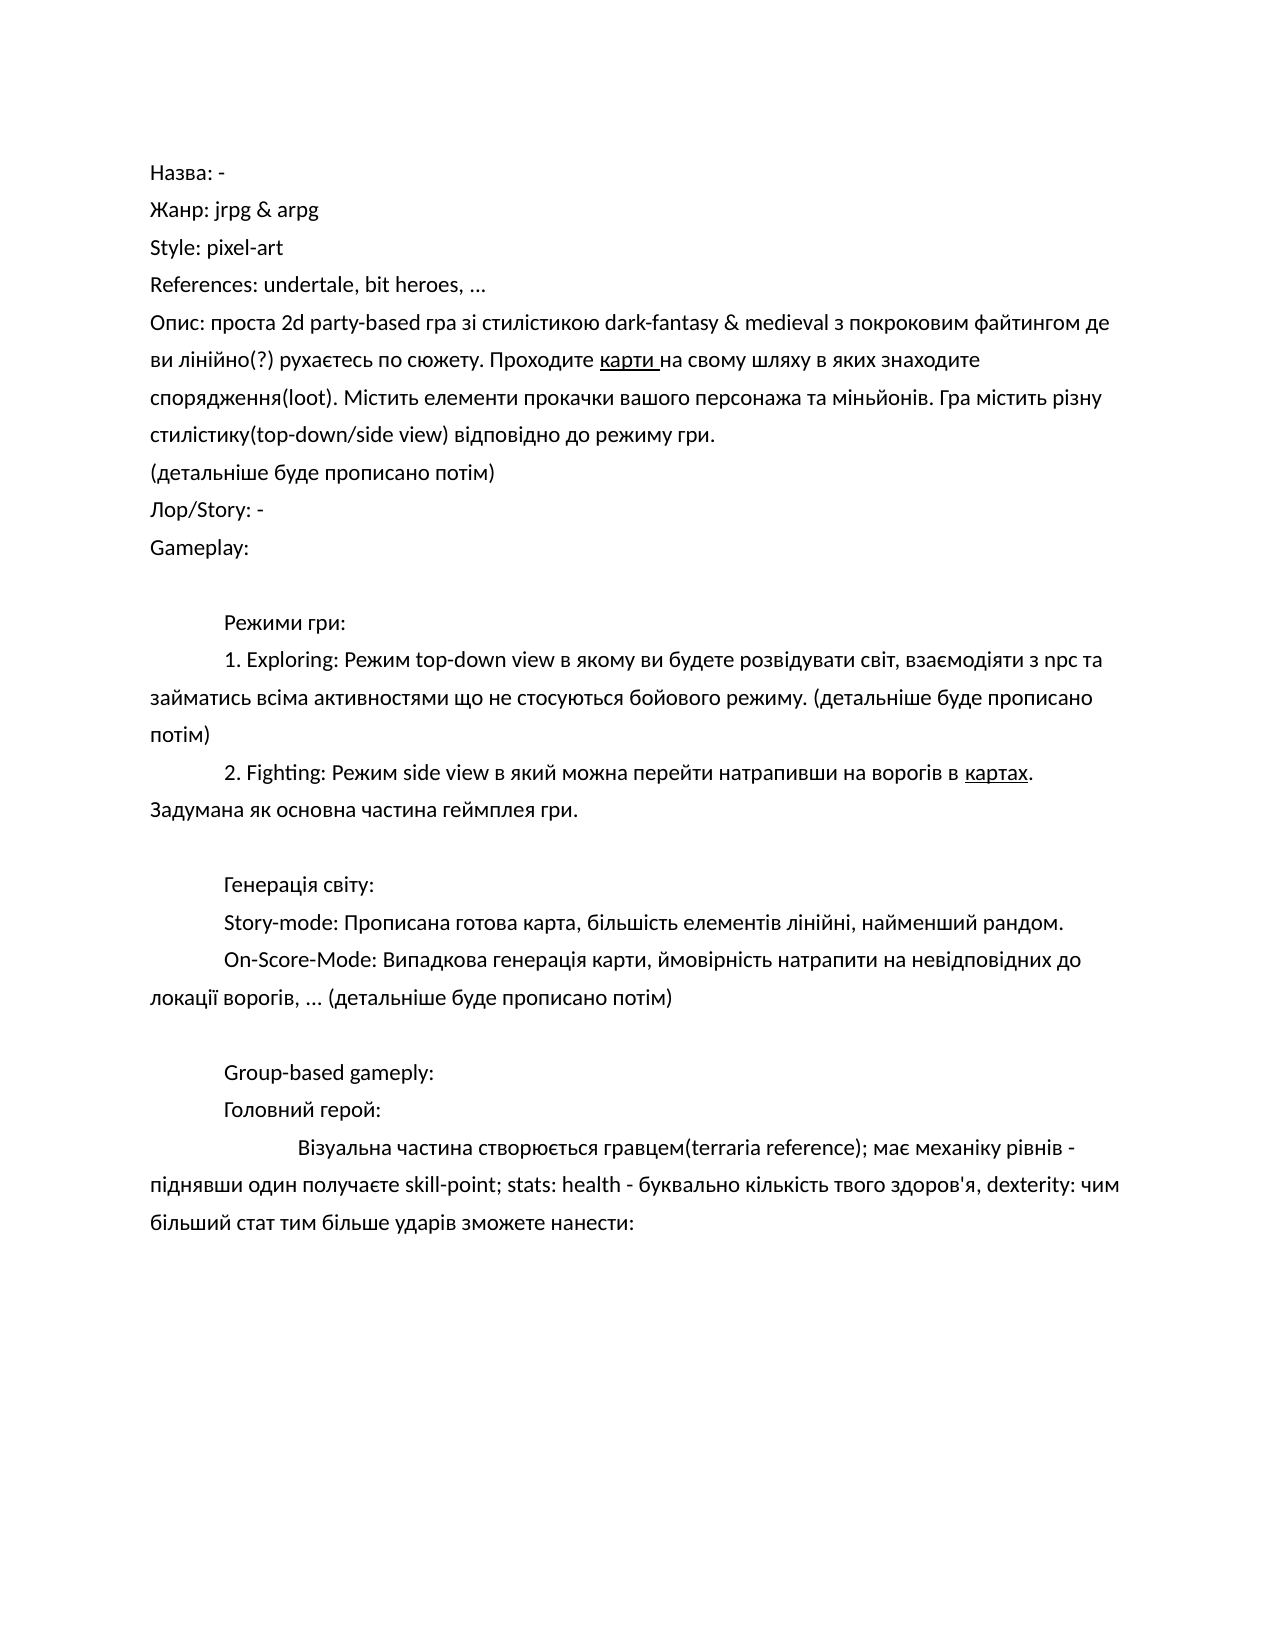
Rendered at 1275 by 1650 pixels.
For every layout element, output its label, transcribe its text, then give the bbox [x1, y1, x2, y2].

text (детальніше буде прописано потім) [150, 450, 1125, 487]
text Опис: проста 2d party-based гра зі стилістикою dark-fantasy & medieval з покроковим файтингом де ви лінійно(?) рухаєтесь по сюжету. Проходите карти на свому шляху в яких знаходите спорядження(loot). Містить елементи прокачки вашого персонажа та міньйонів. Гра містить різну стилістику(top-down/side view) відповідно до режиму гри. [150, 300, 1125, 450]
text Візуальна частина створюється гравцем(terraria reference); має механіку рівнів - піднявши один получаєте skill-point; stats: health - буквально кількість твого здоров'я, dexterity: чим більший стат тим більше ударів зможете нанести: [150, 1125, 1125, 1237]
text 1. Exploring: Режим top-down view в якому ви будете розвідувати світ, взаємодіяти з npc та займатись всіма активностями що не стосуються бойового режиму. (детальніше буде прописано потім) [150, 637, 1125, 750]
text Group-based gameply: [150, 1050, 1125, 1087]
text Жанр: jrpg & arpg [150, 187, 1125, 225]
text Назва: - [150, 150, 1125, 187]
text Режими гри: [150, 600, 1125, 637]
text Лор/Story: - [150, 487, 1125, 525]
text References: undertale, bit heroes, ... [150, 262, 1125, 300]
text Style: pixel-art [150, 225, 1125, 262]
text 2. Fighting: Режим side view в який можна перейти натрапивши на ворогів в картах. Задумана як основна частина геймплея гри. [150, 750, 1125, 825]
text Story-mode: Прописана готова карта, більшість елементів лінійні, найменший рандом. [150, 900, 1125, 937]
text On-Score-Mode: Випадкова генерація карти, ймовірність натрапити на невідповідних до локації ворогів, ... (детальніше буде прописано потім) [150, 937, 1125, 1012]
text Генерація світу: [150, 862, 1125, 900]
text Головний герой: [150, 1087, 1125, 1125]
text Gameplay: [150, 525, 1125, 562]
